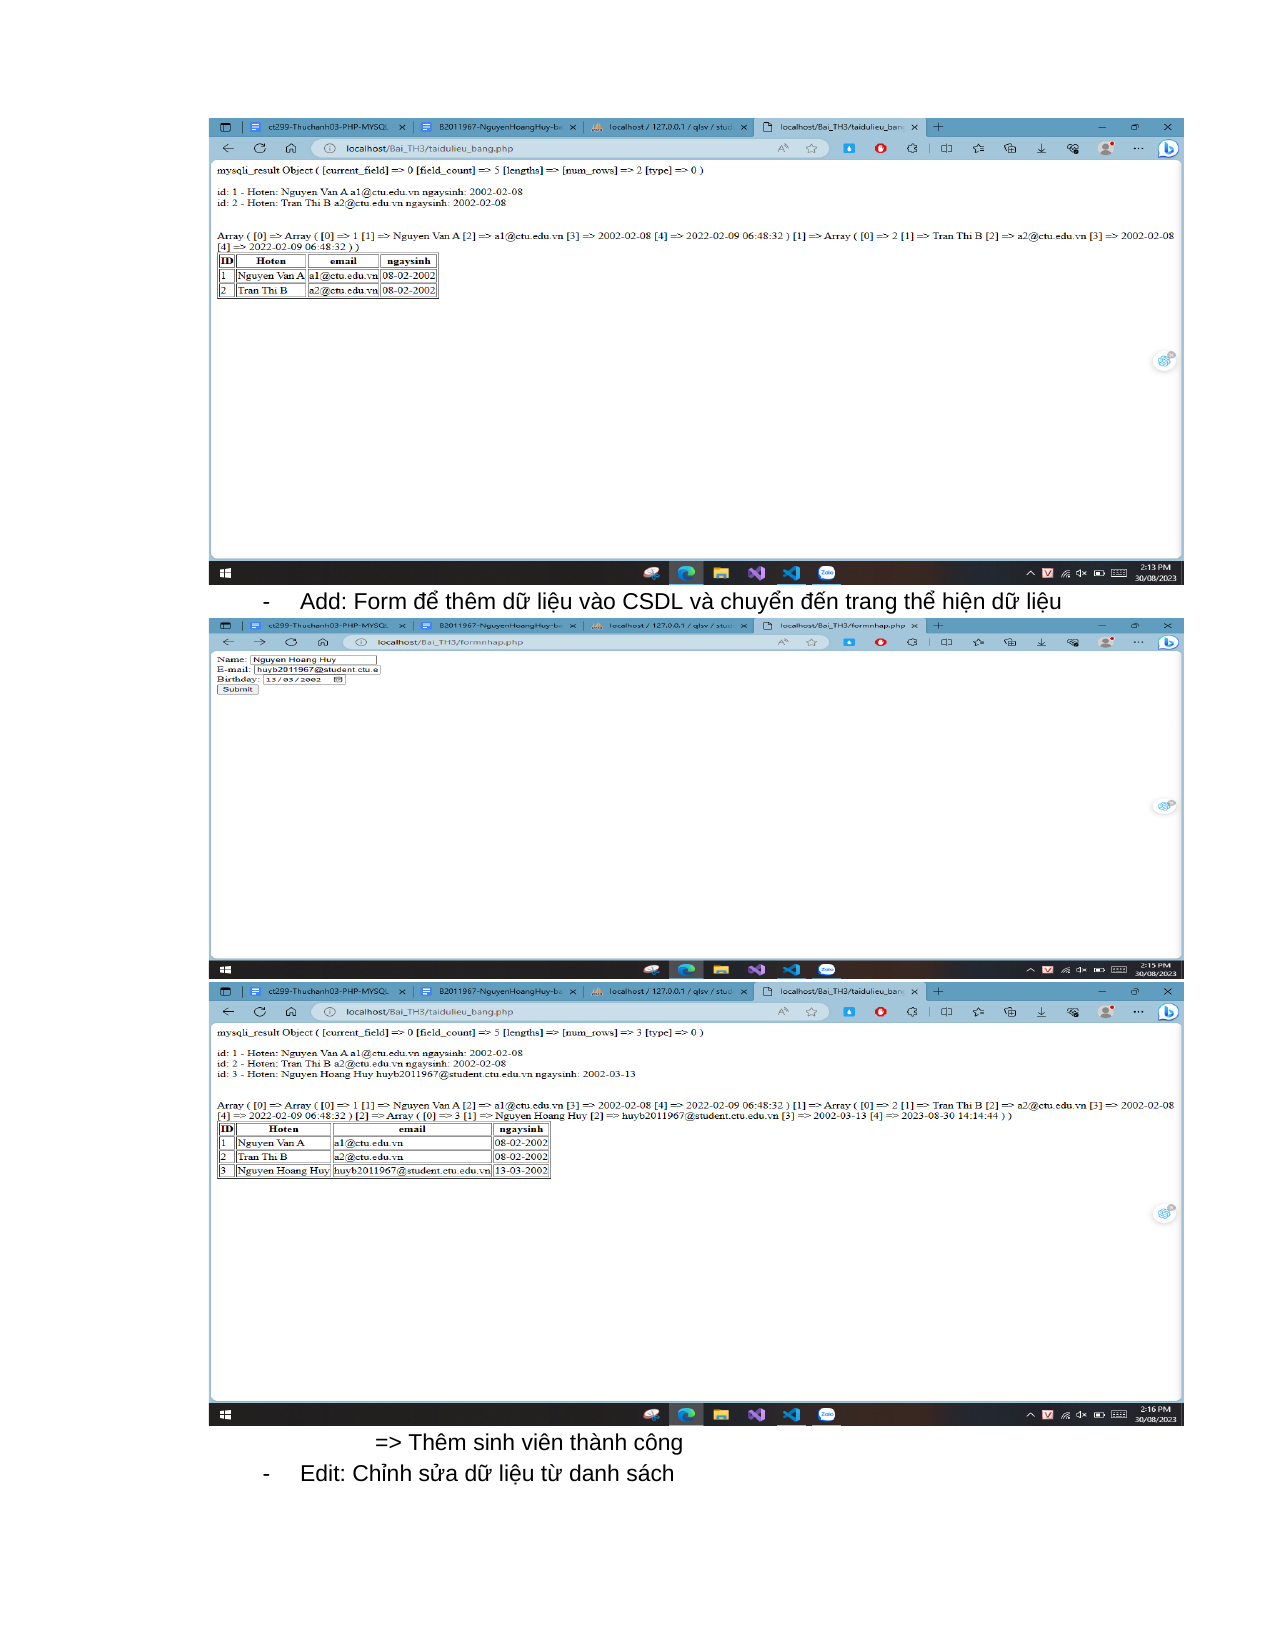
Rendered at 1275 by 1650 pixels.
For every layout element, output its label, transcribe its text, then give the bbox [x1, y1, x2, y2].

list Add: Form để thêm dữ liệu vào CSDL và chuyển đến trang thể hiện dữ liệu [262, 588, 1125, 615]
list Edit: Chỉnh sửa dữ liệu từ danh sách [262, 1459, 1125, 1486]
picture [208, 618, 1184, 979]
picture [208, 982, 1184, 1426]
picture [208, 118, 1184, 585]
text => Thêm sinh viên thành công [209, 1429, 1125, 1456]
